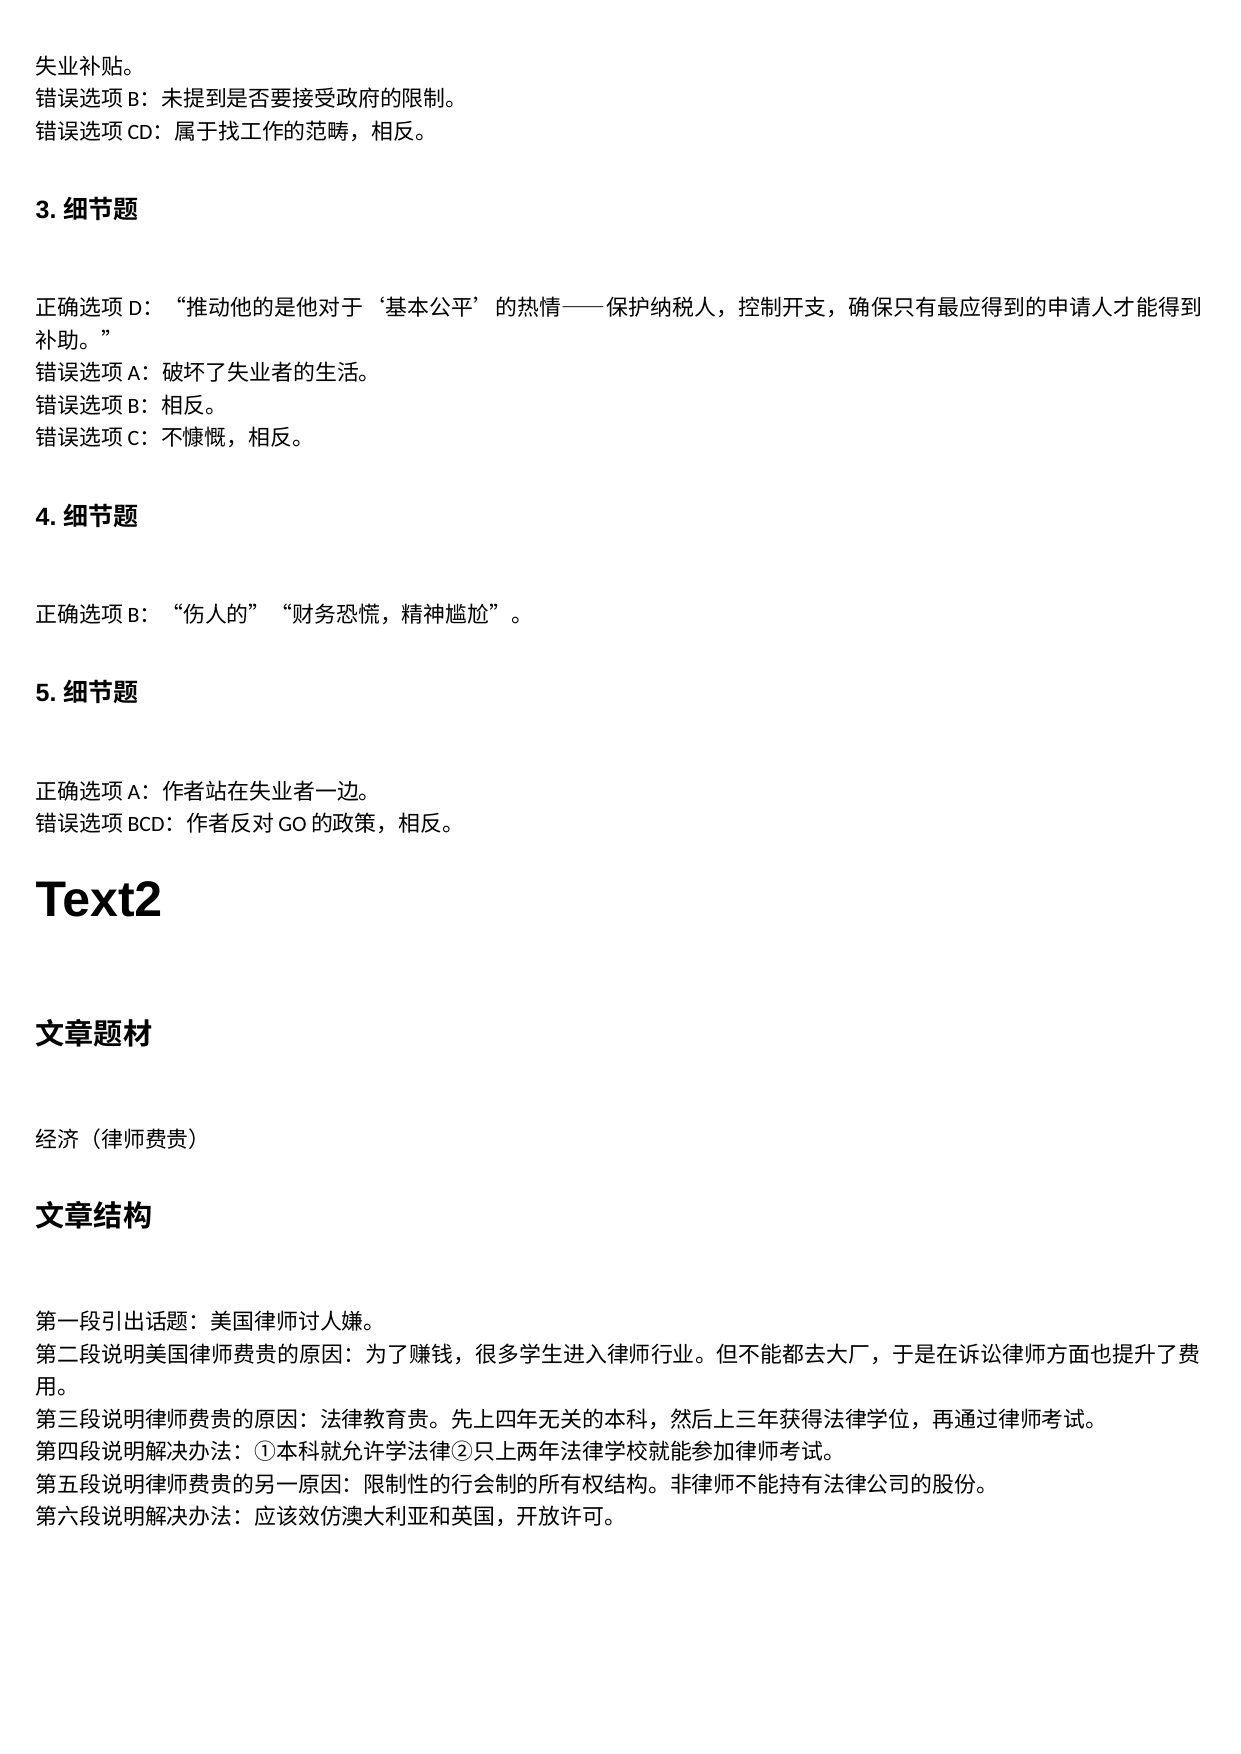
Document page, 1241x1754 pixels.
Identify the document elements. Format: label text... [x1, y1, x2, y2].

text 正确选项A：作者站在失业者一边。 [35, 773, 1205, 806]
text 第四段说明解决办法：①本科就允许学法律②只上两年法律学校就能参加律师考试。 [35, 1434, 1205, 1466]
subtitle 3. 细节题 [35, 175, 1205, 240]
text 错误选项BCD：作者反对GO的政策，相反。 [35, 806, 1205, 838]
text 错误选项CD：属于找工作的范畴，相反。 [35, 113, 1205, 146]
subtitle 4. 细节题 [35, 482, 1205, 547]
text 第六段说明解决办法：应该效仿澳大利亚和英国，开放许可。 [35, 1499, 1205, 1531]
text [35, 48, 1205, 81]
text 错误选项B：相反。 [35, 387, 1205, 420]
text 第二段说明美国律师费贵的原因：为了赚钱，很多学生进入律师行业。但不能都去大厂，于是在诉讼律师方面也提升了费用。 [35, 1336, 1205, 1401]
text 错误选项B：未提到是否要接受政府的限制。 [35, 81, 1205, 113]
subtitle 5. 细节题 [35, 658, 1205, 723]
subtitle 文章结构 [35, 1181, 1205, 1246]
text 正确选项D：“推动他的是他对于‘基本公平’的热情——保护纳税人，控制开支，确保只有最应得到的申请人才能得到补助。” [35, 290, 1205, 355]
text 经济（律师费贵） [35, 1122, 1205, 1154]
text 正确选项B：“伤人的”“财务恐慌，精神尴尬”。 [35, 597, 1205, 629]
text 第五段说明律师费贵的另一原因：限制性的行会制的所有权结构。非律师不能持有法律公司的股份。 [35, 1466, 1205, 1499]
text 第三段说明律师费贵的原因：法律教育贵。先上四年无关的本科，然后上三年获得法律学位，再通过律师考试。 [35, 1401, 1205, 1434]
text 第一段引出话题：美国律师讨人嫌。 [35, 1304, 1205, 1336]
subtitle Text2 [35, 866, 1205, 931]
text 错误选项C：不慷慨，相反。 [35, 420, 1205, 452]
subtitle 文章题材 [35, 999, 1205, 1064]
text 错误选项A：破坏了失业者的生活。 [35, 355, 1205, 387]
